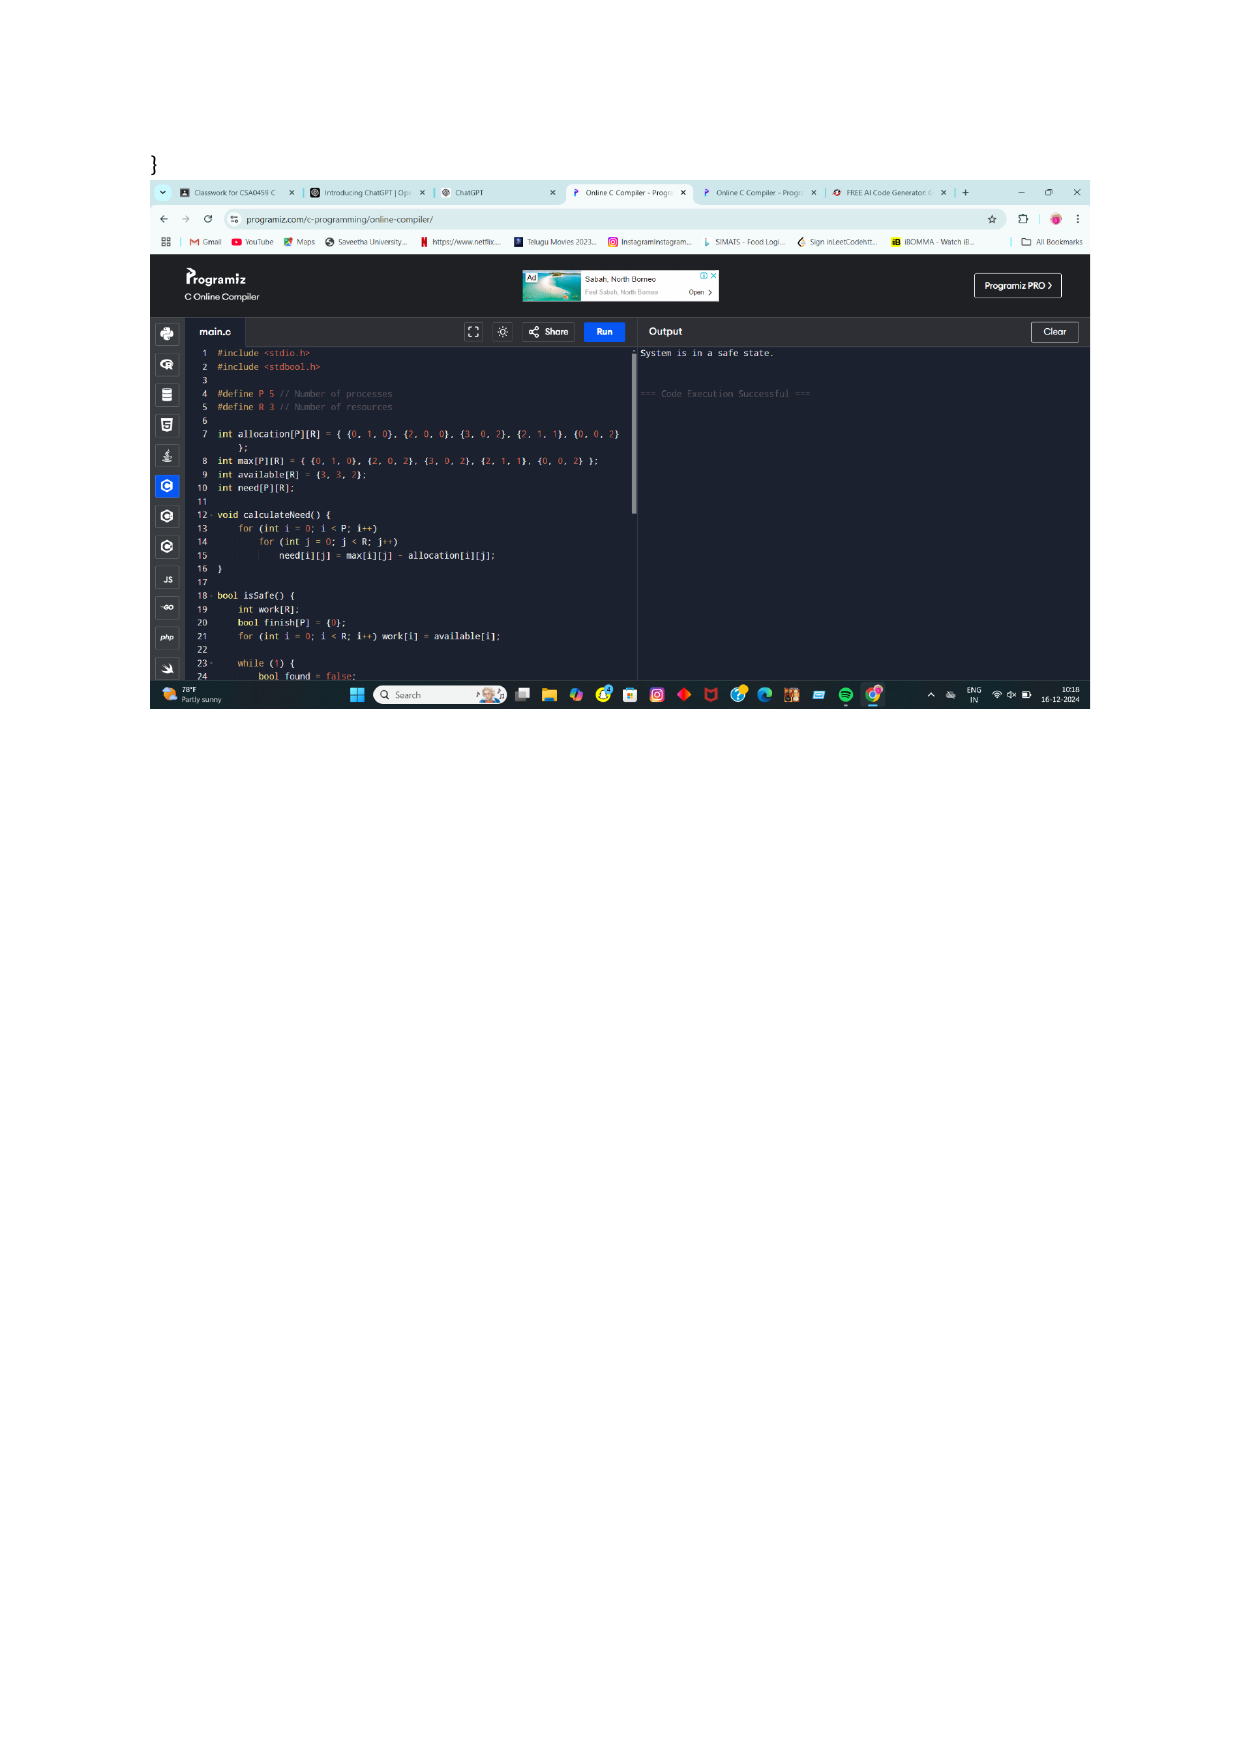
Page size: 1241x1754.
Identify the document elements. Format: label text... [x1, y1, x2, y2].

picture [150, 180, 1091, 709]
text } [150, 150, 1090, 180]
